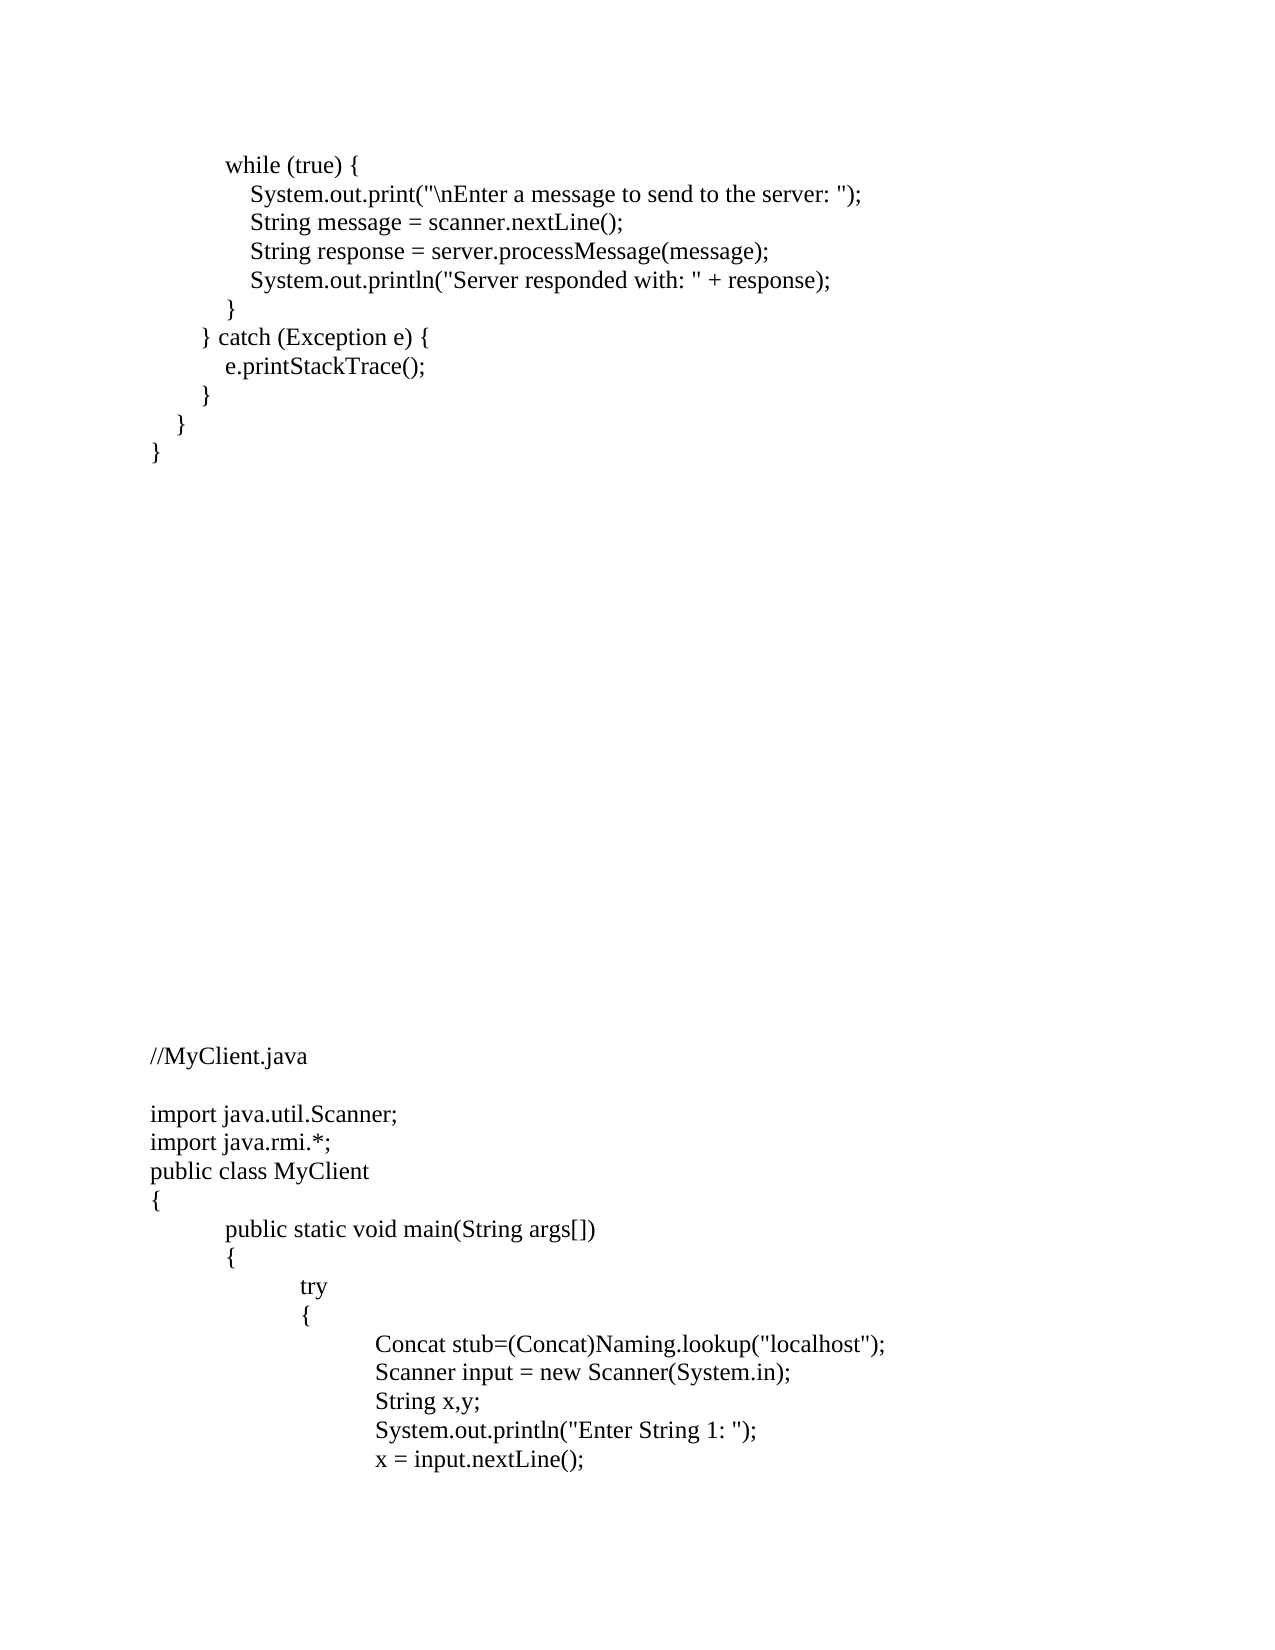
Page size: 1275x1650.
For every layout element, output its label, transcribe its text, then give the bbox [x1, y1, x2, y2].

text { [150, 1300, 1125, 1329]
text Concat stub=(Concat)Naming.lookup("localhost"); [150, 1329, 1125, 1357]
text { [150, 1185, 1125, 1214]
text import java.rmi.*; [150, 1127, 1125, 1156]
text x = input.nextLine(); [150, 1444, 1125, 1472]
text public static void main(String args[]) [150, 1214, 1125, 1242]
text String message = scanner.nextLine(); [150, 207, 1125, 236]
text System.out.print("\nEnter a message to send to the server: "); [150, 179, 1125, 207]
text System.out.println("Enter String 1: "); [150, 1415, 1125, 1444]
text Scanner input = new Scanner(System.in); [150, 1357, 1125, 1386]
text } [150, 294, 1125, 322]
text System.out.println("Server responded with: " + response); [150, 265, 1125, 294]
text while (true) { [150, 150, 1125, 179]
text e.printStackTrace(); [150, 351, 1125, 380]
text { [150, 1242, 1125, 1271]
text String x,y; [150, 1386, 1125, 1415]
text } [150, 380, 1125, 409]
text try [150, 1271, 1125, 1300]
text } catch (Exception e) { [150, 322, 1125, 351]
text } [150, 437, 1125, 466]
text String response = server.processMessage(message); [150, 236, 1125, 265]
text public class MyClient [150, 1156, 1125, 1185]
text //MyClient.java [150, 1041, 1125, 1070]
text } [150, 409, 1125, 437]
text import java.util.Scanner; [150, 1099, 1125, 1127]
